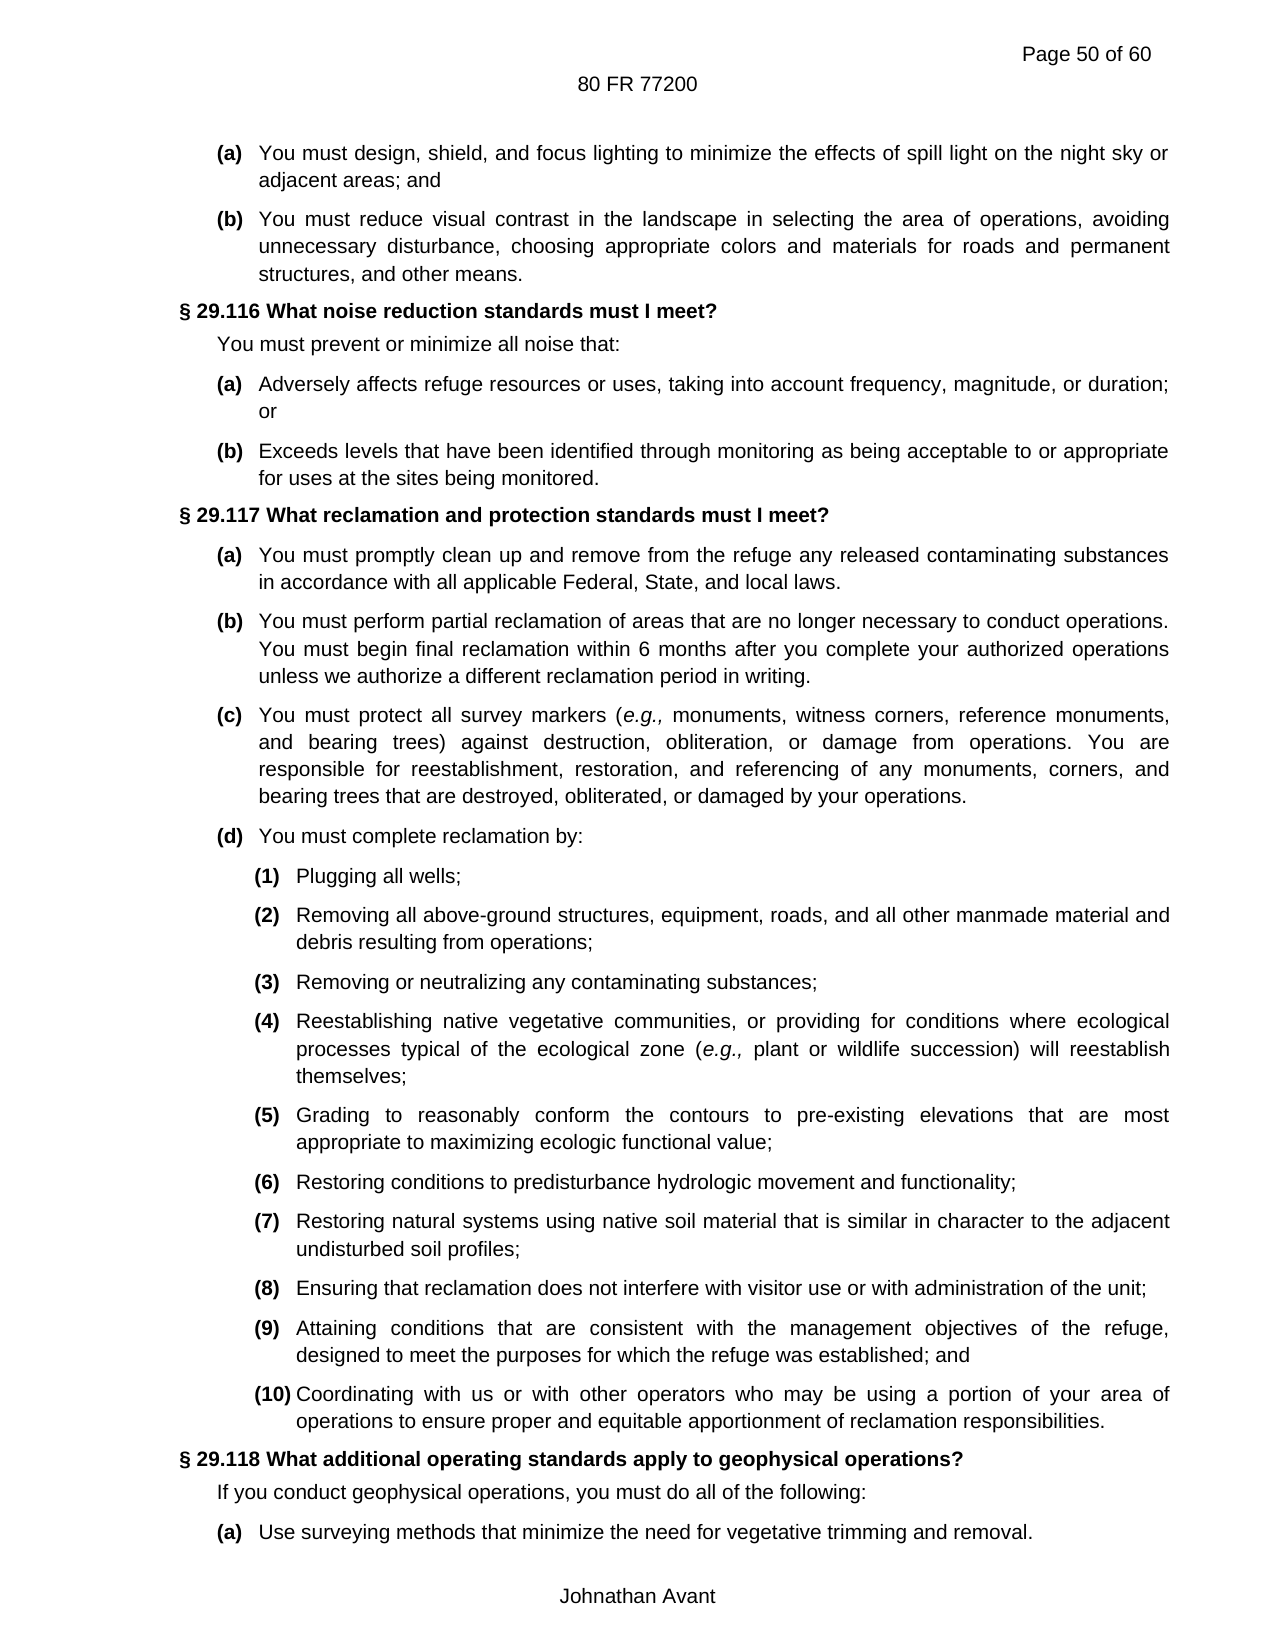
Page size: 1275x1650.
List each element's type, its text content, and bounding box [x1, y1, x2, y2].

list Plugging all wells; [254, 860, 1171, 887]
list You must design, shield, and focus lighting to minimize the effects of spill light on the night sky or adjacent areas; and [217, 137, 1171, 192]
list standards must I meet? [179, 298, 1171, 323]
list Restoring conditions to predisturbance hydrologic movement and functionality; [254, 1167, 1171, 1194]
text If you conduct geophysical operations, you must do all of the following: [217, 1477, 1171, 1504]
list Exceeds levels that have been identified through monitoring as being acceptable to or appropriate for uses at the sites being monitored. [217, 435, 1171, 489]
list Grading to reasonably conform the contours to pre-existing elevations that are most appropriate to maximizing ecologic functional value; [254, 1100, 1171, 1154]
list You must perform partial reclamation of areas that are no longer necessary to conduct operations. You must begin final reclamation within 6 months after you complete your authorized operations unless we authorize a different reclamation period in writing. [217, 606, 1171, 687]
list protection standards must I meet? [179, 502, 1171, 527]
list Coordinating with us or with other operators who may be using a portion of your area of operations to ensure proper and equitable apportionment of reclamation responsibilities. [254, 1379, 1171, 1433]
list You must reduce visual contrast in the landscape in selecting the area of operations, avoiding unnecessary disturbance, choosing appropriate colors and materials for roads and permanent structures, and other means. [217, 204, 1171, 285]
text You must prevent or minimize all noise that: [217, 329, 1171, 356]
list You must protect all survey markers (e.g., monuments, witness corners, reference monuments, and bearing trees) against destruction, obliteration, or damage from operations. You are responsible for reestablishment, restoration, and referencing of any monuments, corners, and bearing trees that are destroyed, obliterated, or damaged by your operations. [217, 700, 1171, 808]
list You must promptly clean up and remove from the refuge any released contaminating substances in accordance with all applicable Federal, State, and local laws. [217, 539, 1171, 594]
list Attaining conditions that are consistent with the management objectives of the refuge, designed to meet the purposes for which the refuge was established; and [254, 1312, 1171, 1367]
list You must complete reclamation by: [217, 821, 1171, 848]
list Use surveying methods that minimize the need for vegetative trimming and removal. [217, 1517, 1171, 1544]
list Restoring natural systems using native soil material that is similar in character to the adjacent undisturbed soil profiles; [254, 1206, 1171, 1260]
list Removing or neutralizing any contaminating substances; [254, 967, 1171, 994]
list Adversely affects refuge resources or uses, taking into account frequency, magnitude, or duration; or [217, 369, 1171, 423]
list Ensuring that reclamation does not interfere with visitor use or with administration of the unit; [254, 1273, 1171, 1300]
list Removing all above-ground structures, equipment, roads, and all other manmade material and debris resulting from operations; [254, 900, 1171, 954]
list ting standards apply to geophysical operations? [179, 1446, 1171, 1471]
list Reestablishing native vegetative communities, or providing for conditions where ecological processes typical of the ecological zone (e.g., plant or wildlife succession) will reestablish themselves; [254, 1006, 1171, 1087]
